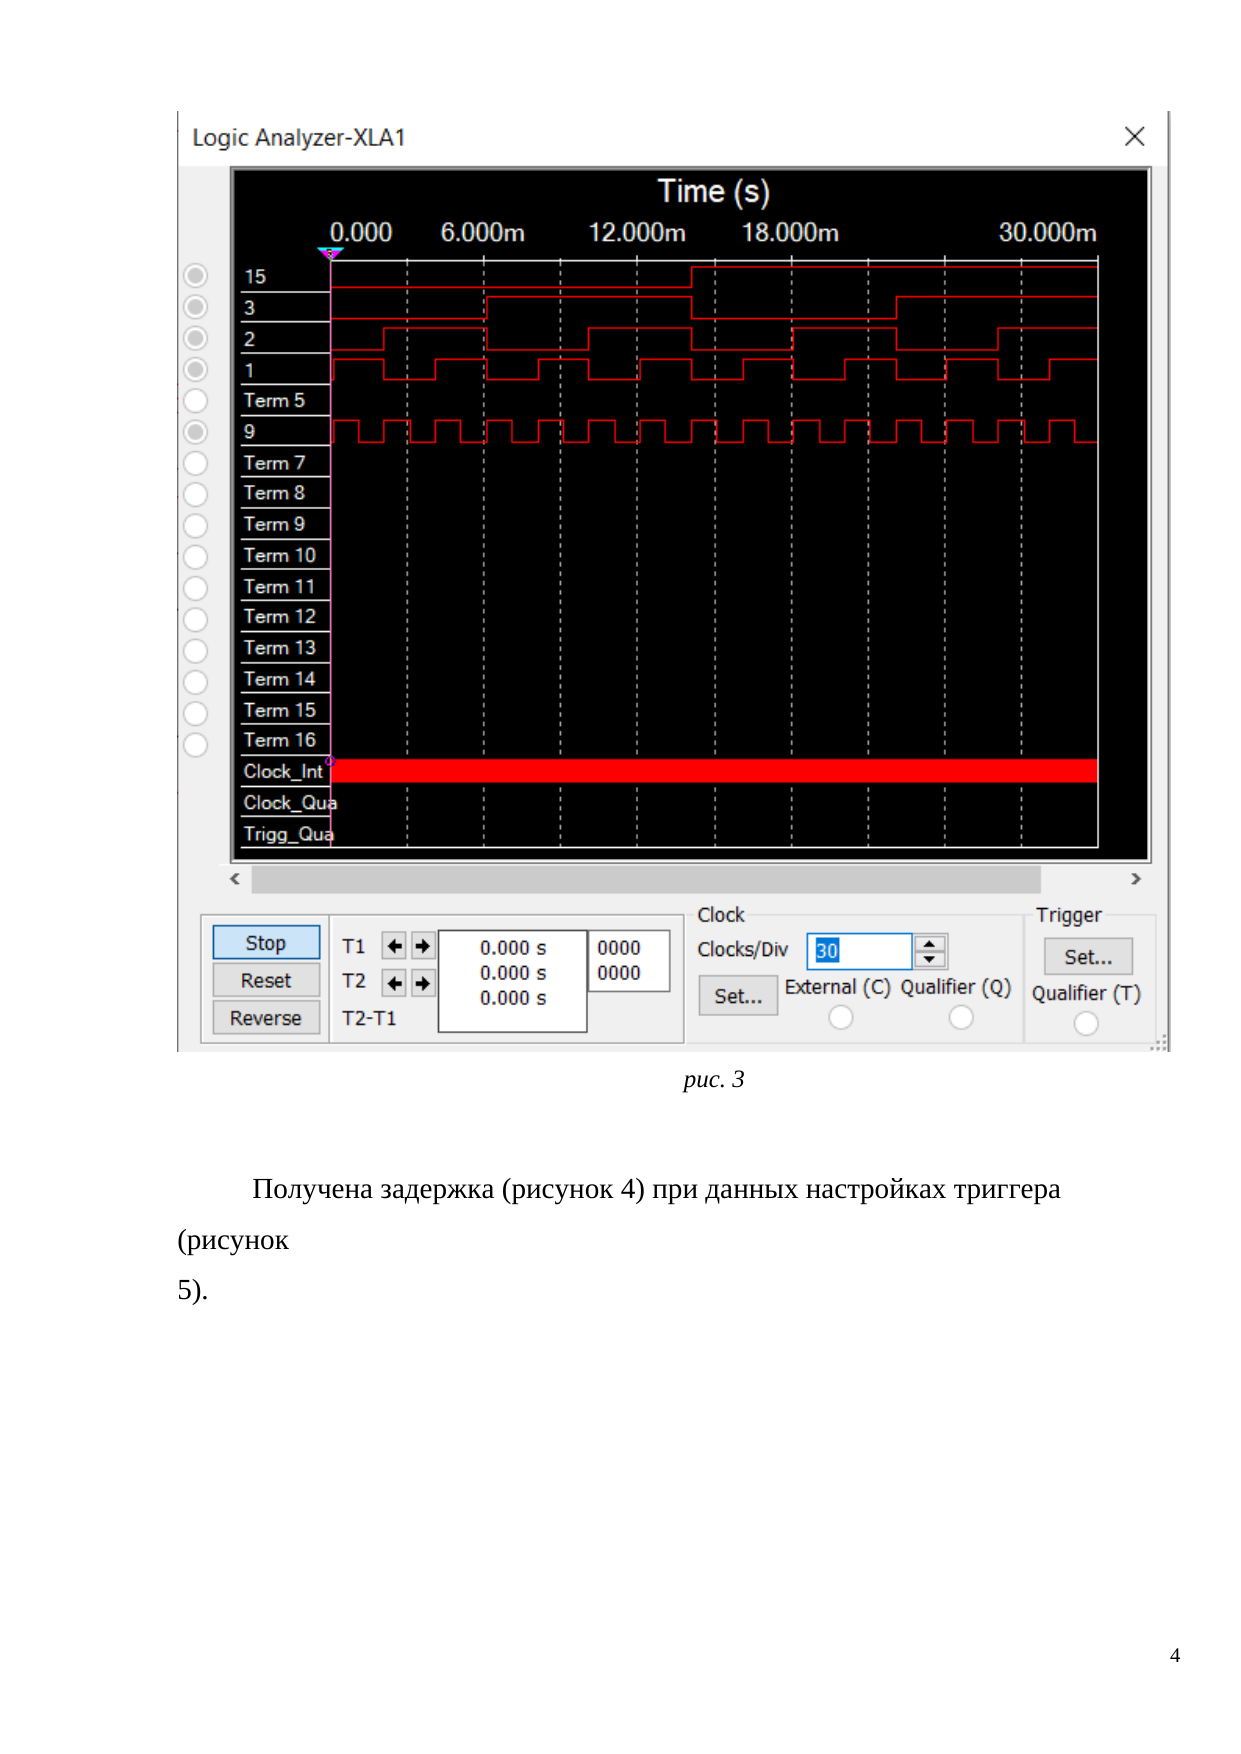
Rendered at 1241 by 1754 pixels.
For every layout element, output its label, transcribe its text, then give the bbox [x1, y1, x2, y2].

text рис. 3 [251, 1064, 1179, 1092]
text 5). [177, 1272, 1179, 1306]
text Получена задержка (рисунок 4) при данных настройках триггера (рисунок [177, 1171, 1179, 1255]
picture [177, 111, 1171, 1052]
